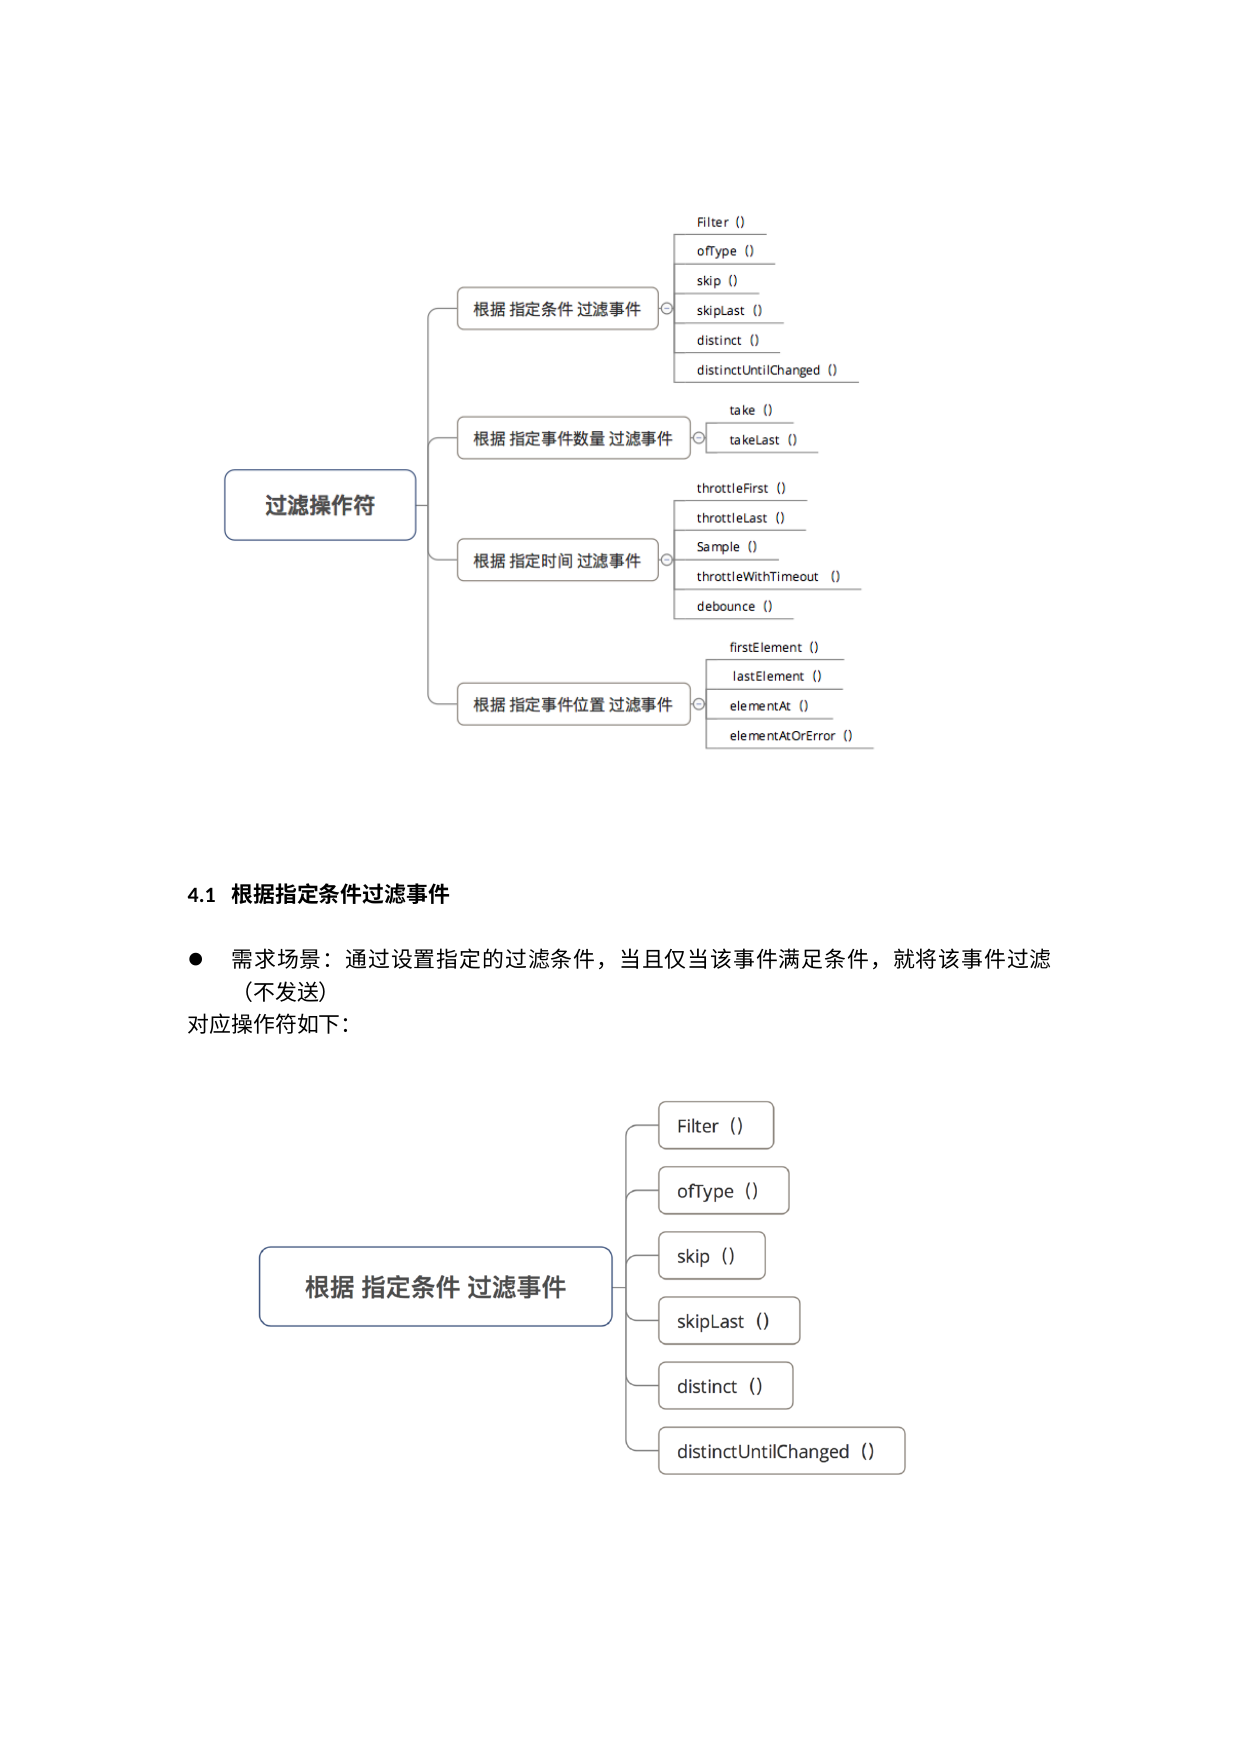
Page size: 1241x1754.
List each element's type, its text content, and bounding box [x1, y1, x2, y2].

picture [187, 1039, 1052, 1556]
list 4.1 根据指定条件过滤事件 [187, 877, 1053, 909]
picture [187, 162, 1053, 843]
list 需求场景：通过设置指定的过滤条件，当且仅当该事件满足条件，就将该事件过滤（不发送） [187, 942, 1053, 1007]
list 对应操作符如下： [187, 1007, 1053, 1039]
